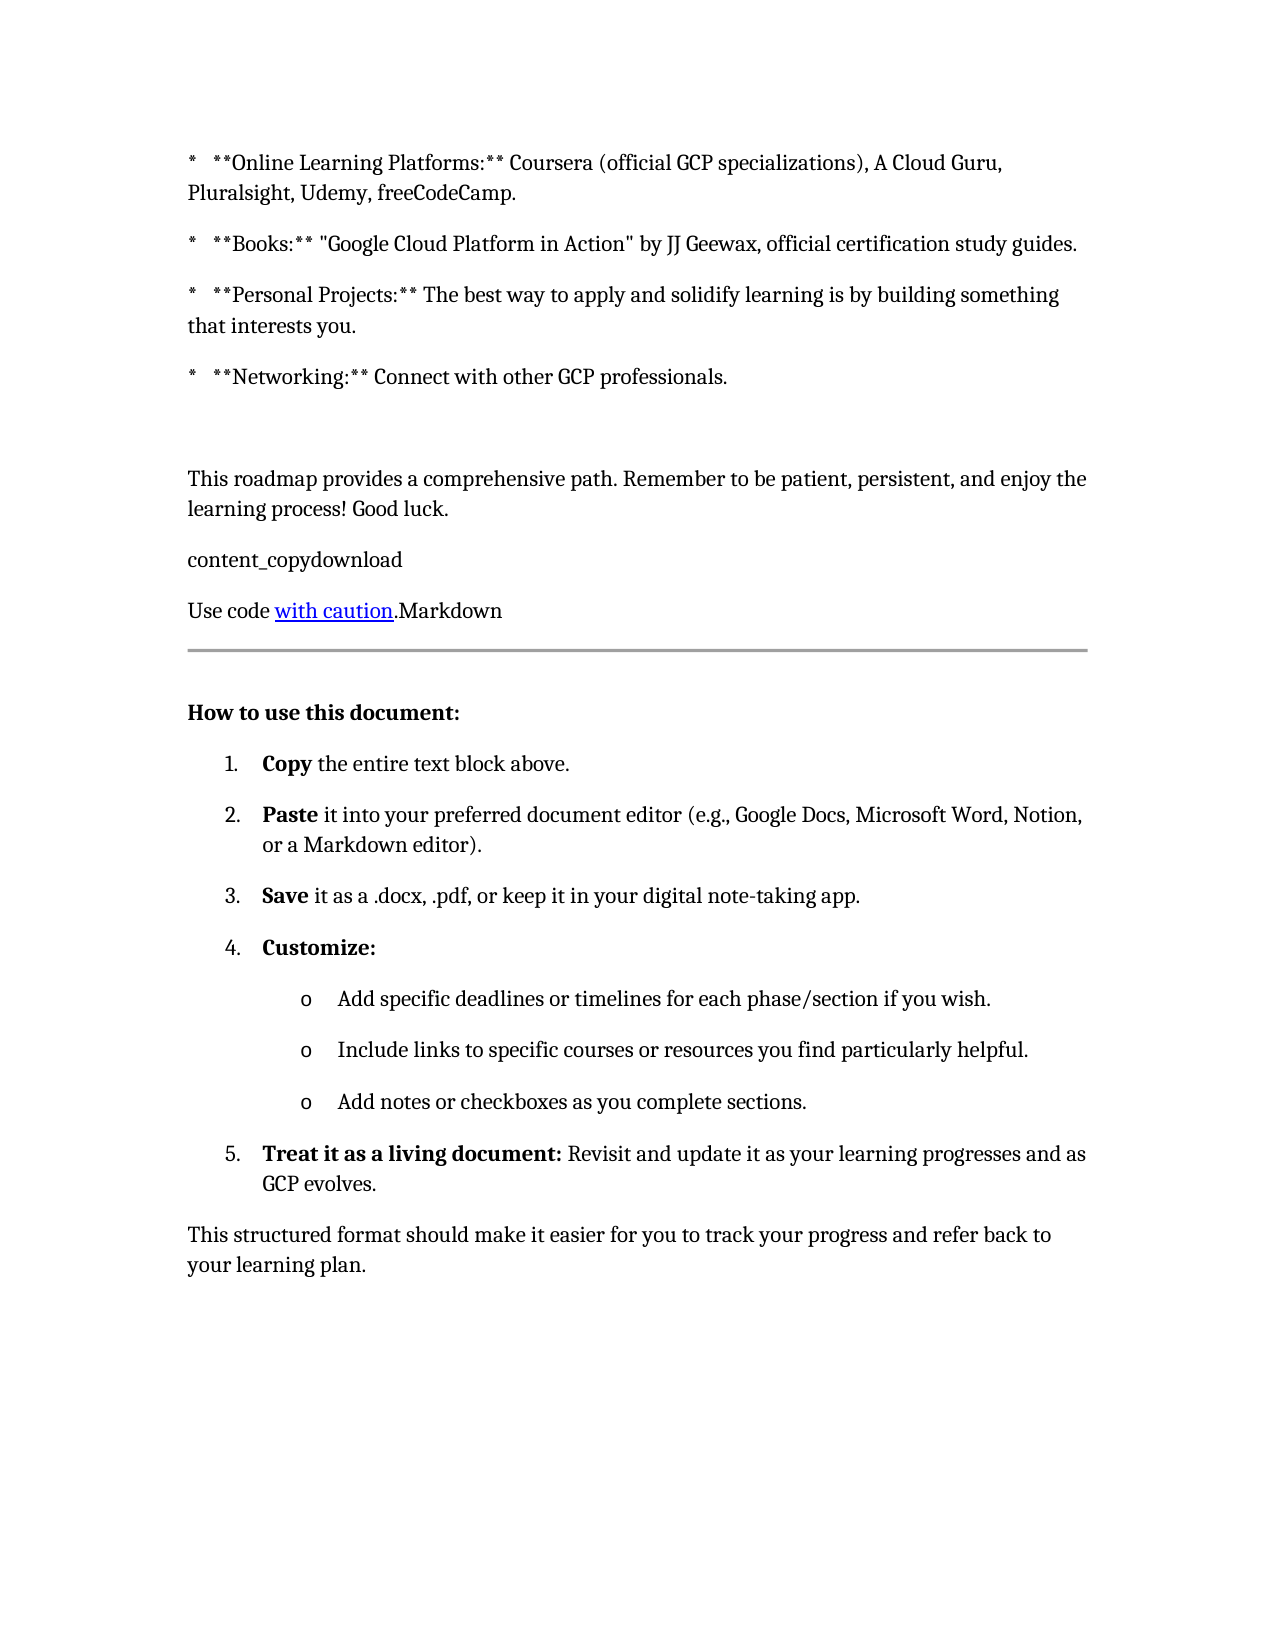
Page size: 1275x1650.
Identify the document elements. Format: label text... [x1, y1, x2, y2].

list Customize: [225, 934, 1087, 961]
list Add specific deadlines or timelines for each phase/section if you wish. [300, 985, 1087, 1012]
text This structured format should make it easier for you to track your progress and refer back to your learning plan. [187, 1222, 1087, 1278]
text content_copydownload [187, 547, 1087, 573]
list Treat it as a living document: Revisit and update it as your learning progresses and as GCP evolves. [225, 1140, 1087, 1197]
text This roadmap provides a comprehensive path. Remember to be patient, persistent, and enjoy the learning process! Good luck. [187, 466, 1087, 522]
text Use code with caution.Markdown [187, 598, 1087, 624]
text * **Online Learning Platforms:** Coursera (official GCP specializations), A Cloud Guru, Pluralsight, Udemy, freeCodeCamp. [187, 150, 1087, 207]
text How to use this document: [187, 700, 1087, 726]
list Include links to specific courses or resources you find particularly helpful. [300, 1037, 1087, 1064]
text * **Networking:** Connect with other GCP professionals. [187, 363, 1087, 390]
list Paste it into your preferred document editor (e.g., Google Docs, Microsoft Word, Notion, or a Markdown editor). [225, 802, 1087, 859]
list Add notes or checkboxes as you complete sections. [300, 1089, 1087, 1116]
list Save it as a .docx, .pdf, or keep it in your digital note-taking app. [225, 883, 1087, 910]
text * **Personal Projects:** The best way to apply and solidify learning is by building something that interests you. [187, 282, 1087, 339]
text * **Books:** "Google Cloud Platform in Action" by JJ Geewax, official certification study guides. [187, 231, 1087, 258]
list Copy the entire text block above. [225, 751, 1087, 777]
